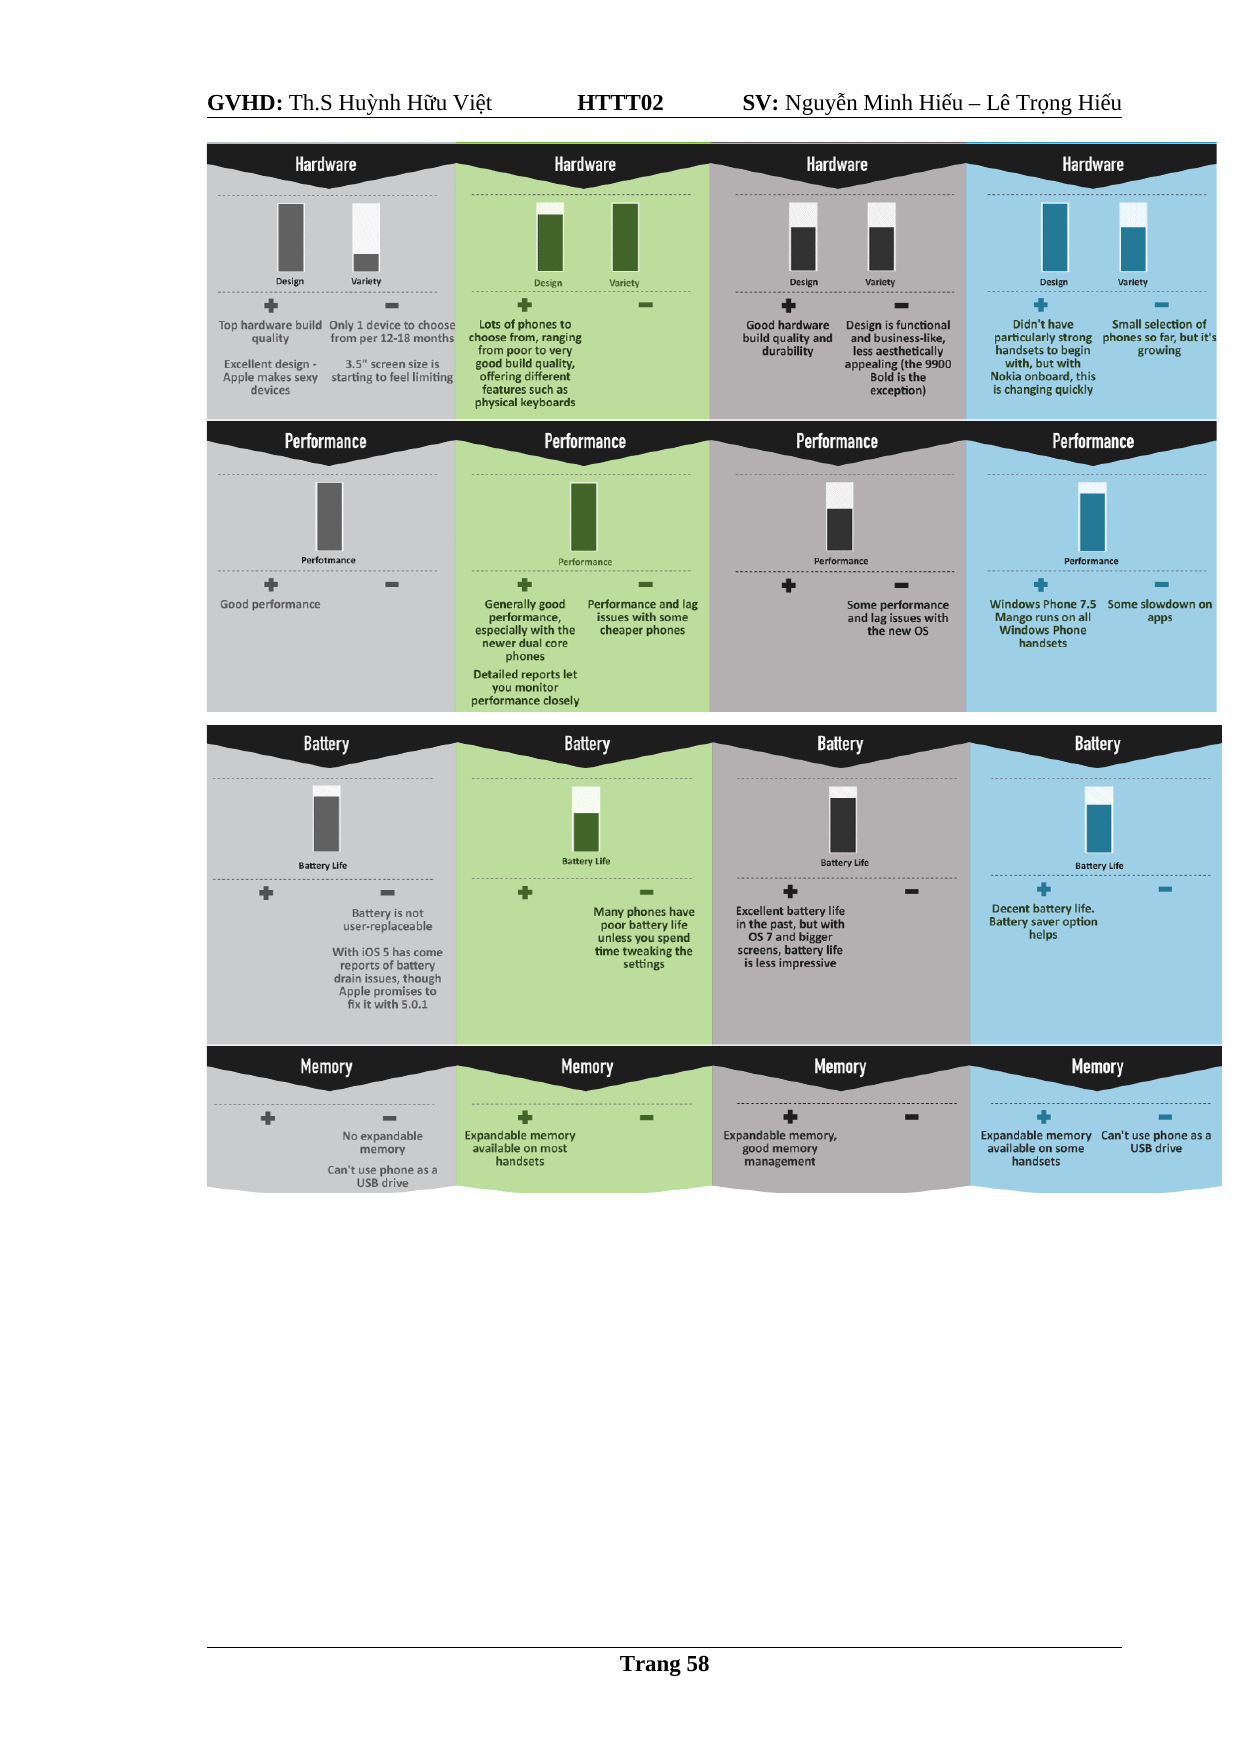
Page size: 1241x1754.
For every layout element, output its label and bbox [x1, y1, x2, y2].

picture [206, 725, 1222, 1193]
picture [206, 142, 1217, 712]
